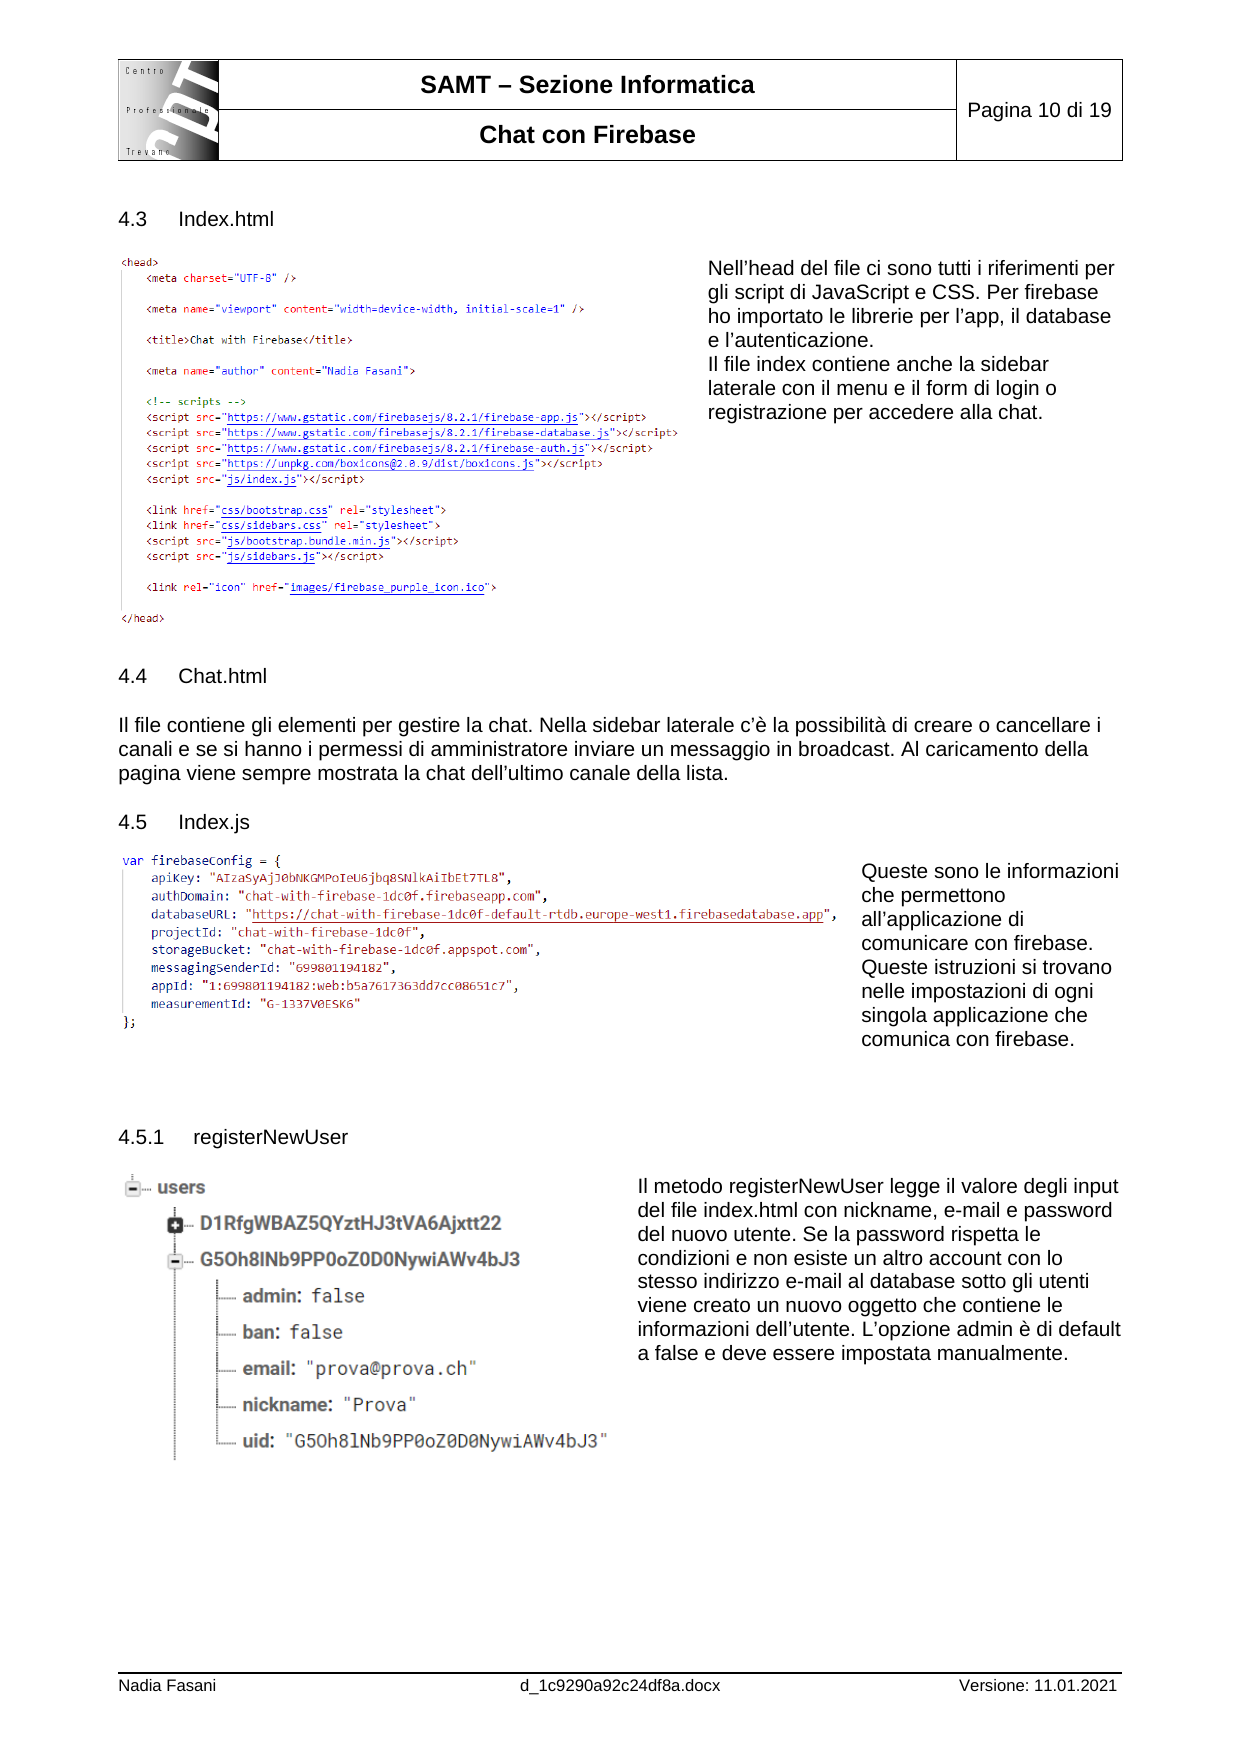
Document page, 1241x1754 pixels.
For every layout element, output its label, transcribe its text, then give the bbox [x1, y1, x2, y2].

picture [118, 60, 219, 160]
subtitle Index.html [118, 207, 1122, 231]
subtitle Index.js [118, 810, 1122, 834]
picture [118, 1174, 619, 1461]
picture [118, 851, 843, 1032]
subtitle Chat.html [118, 664, 1122, 688]
text Nell’head del file ci sono tutti i riferimenti per gli script di JavaScript e CSS. Per firebase ho importato le librerie per l’app, il database e l’autenticazione. [689, 256, 1122, 352]
text Il file contiene gli elementi per gestire la chat. Nella sidebar laterale c’è la possibilità di creare o cancellare i canali e se si hanno i permessi di amministratore inviare un messaggio in broadcast. Al caricamento della pagina viene sempre mostrata la chat dell’ultimo canale della lista. [118, 713, 1122, 785]
text Il file index contiene anche la sidebar laterale con il menu e il form di login o registrazione per accedere alla chat. [689, 352, 1122, 423]
subtitle registerNewUser [118, 1124, 1122, 1148]
picture [118, 256, 689, 628]
